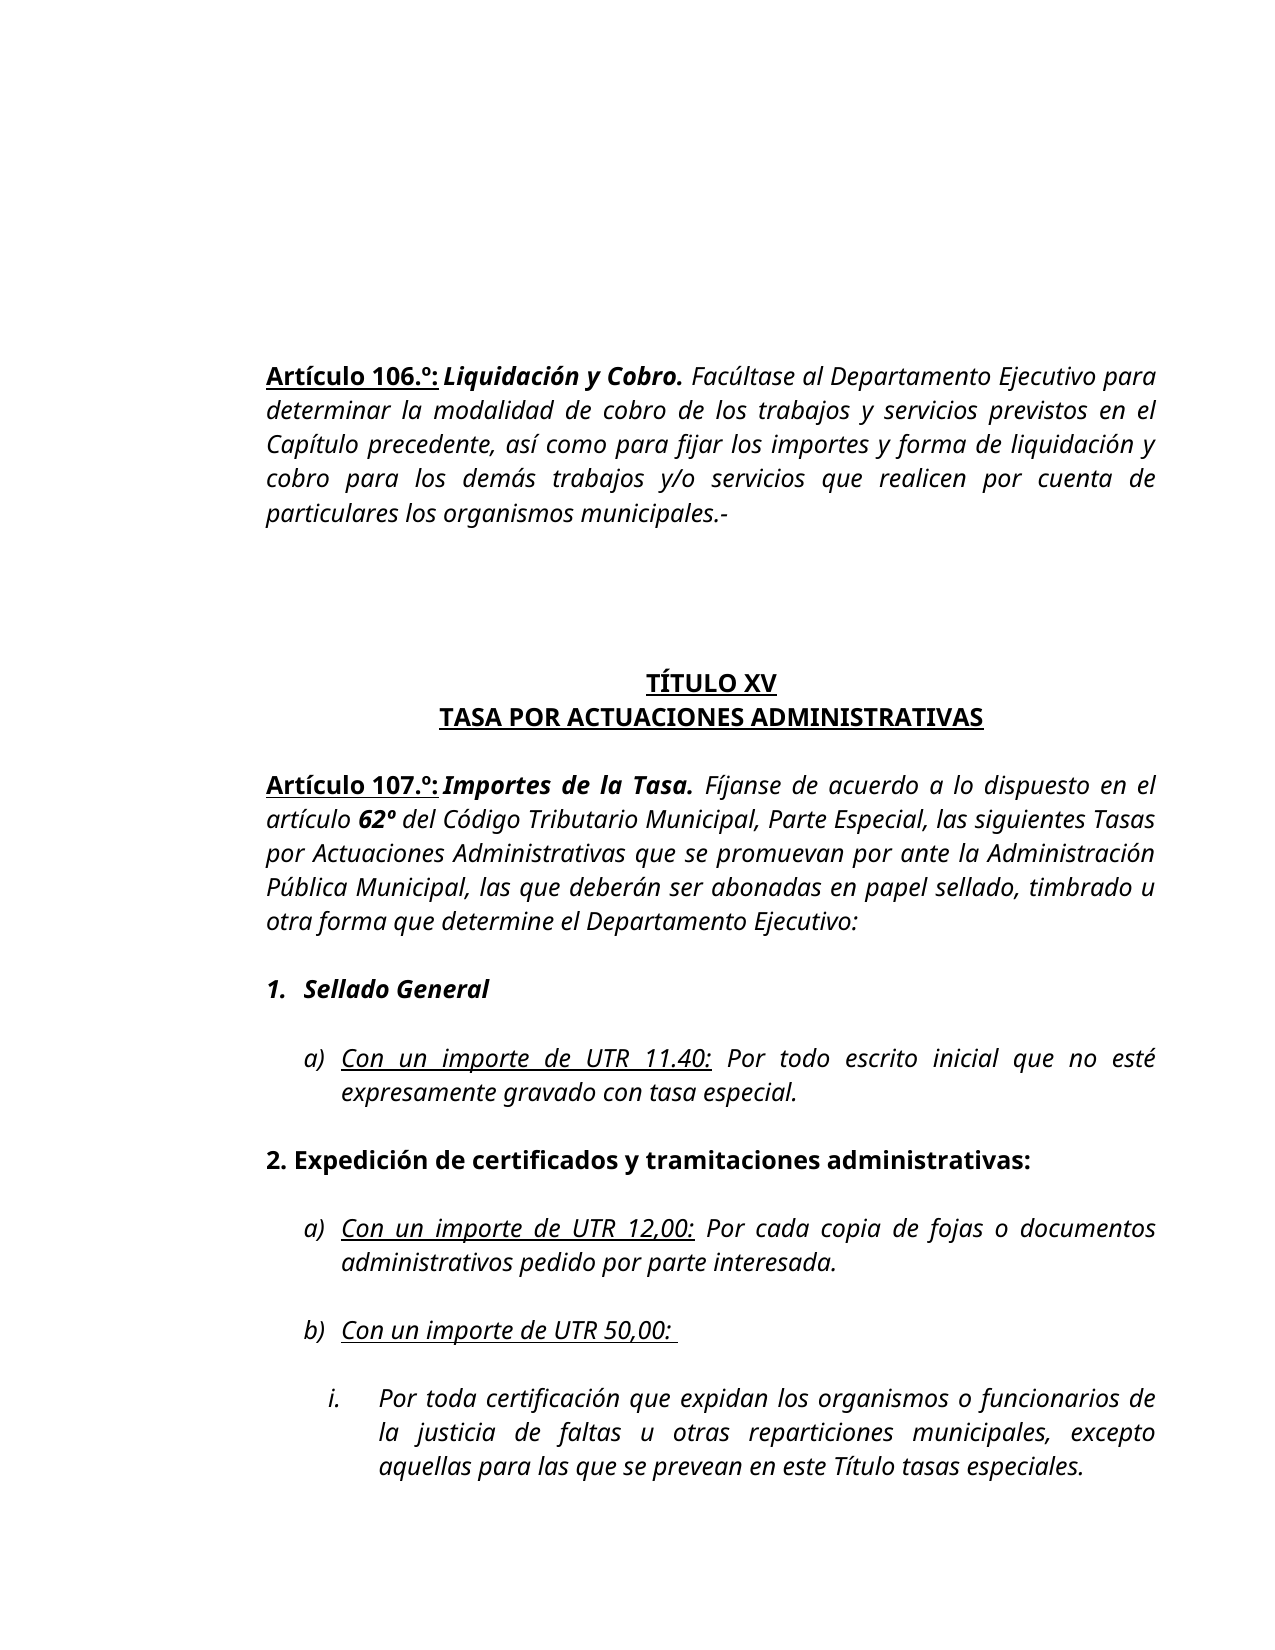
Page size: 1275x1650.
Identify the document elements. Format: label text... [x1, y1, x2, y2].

text TASA POR ACTUACIONES ADMINISTRATIVAS [266, 699, 1157, 734]
text 2. Expedición de certificados y tramitaciones administrativas: [266, 1142, 1157, 1176]
list Por toda certificación que expidan los organismos o funcionarios de la justicia de faltas u otras reparticiones municipales, excepto aquellas para las que se prevean en este Título tasas especiales. [341, 1381, 1157, 1483]
text TÍTULO XV [266, 666, 1157, 699]
list Liquidación y Cobro. Facúltase al Departamento Ejecutivo para determinar la modalidad de cobro de los trabajos y servicios previstos en el Capítulo precedente, así como para fijar los importes y forma de liquidación y cobro para los demás trabajos y/o servicios que realicen por cuenta de particulares los organismos municipales.- [266, 359, 1157, 529]
list Con un importe de UTR 50,00: [303, 1313, 1157, 1347]
list Con un importe de UTR 11.40: Por todo escrito inicial que no esté expresamente gravado con tasa especial. [303, 1040, 1157, 1108]
list Importes de la Tasa. Fíjanse de acuerdo a lo dispuesto en el artículo 62º del Código Tributario Municipal, Parte Especial, las siguientes Tasas por Actuaciones Administrativas que se promuevan por ante la Administración Pública Municipal, las que deberán ser abonadas en papel sellado, timbrado u otra forma que determine el Departamento Ejecutivo: [266, 768, 1157, 938]
list Sellado General [266, 972, 1157, 1006]
list Con un importe de UTR 12,00: Por cada copia de fojas o documentos administrativos pedido por parte interesada. [303, 1211, 1157, 1279]
